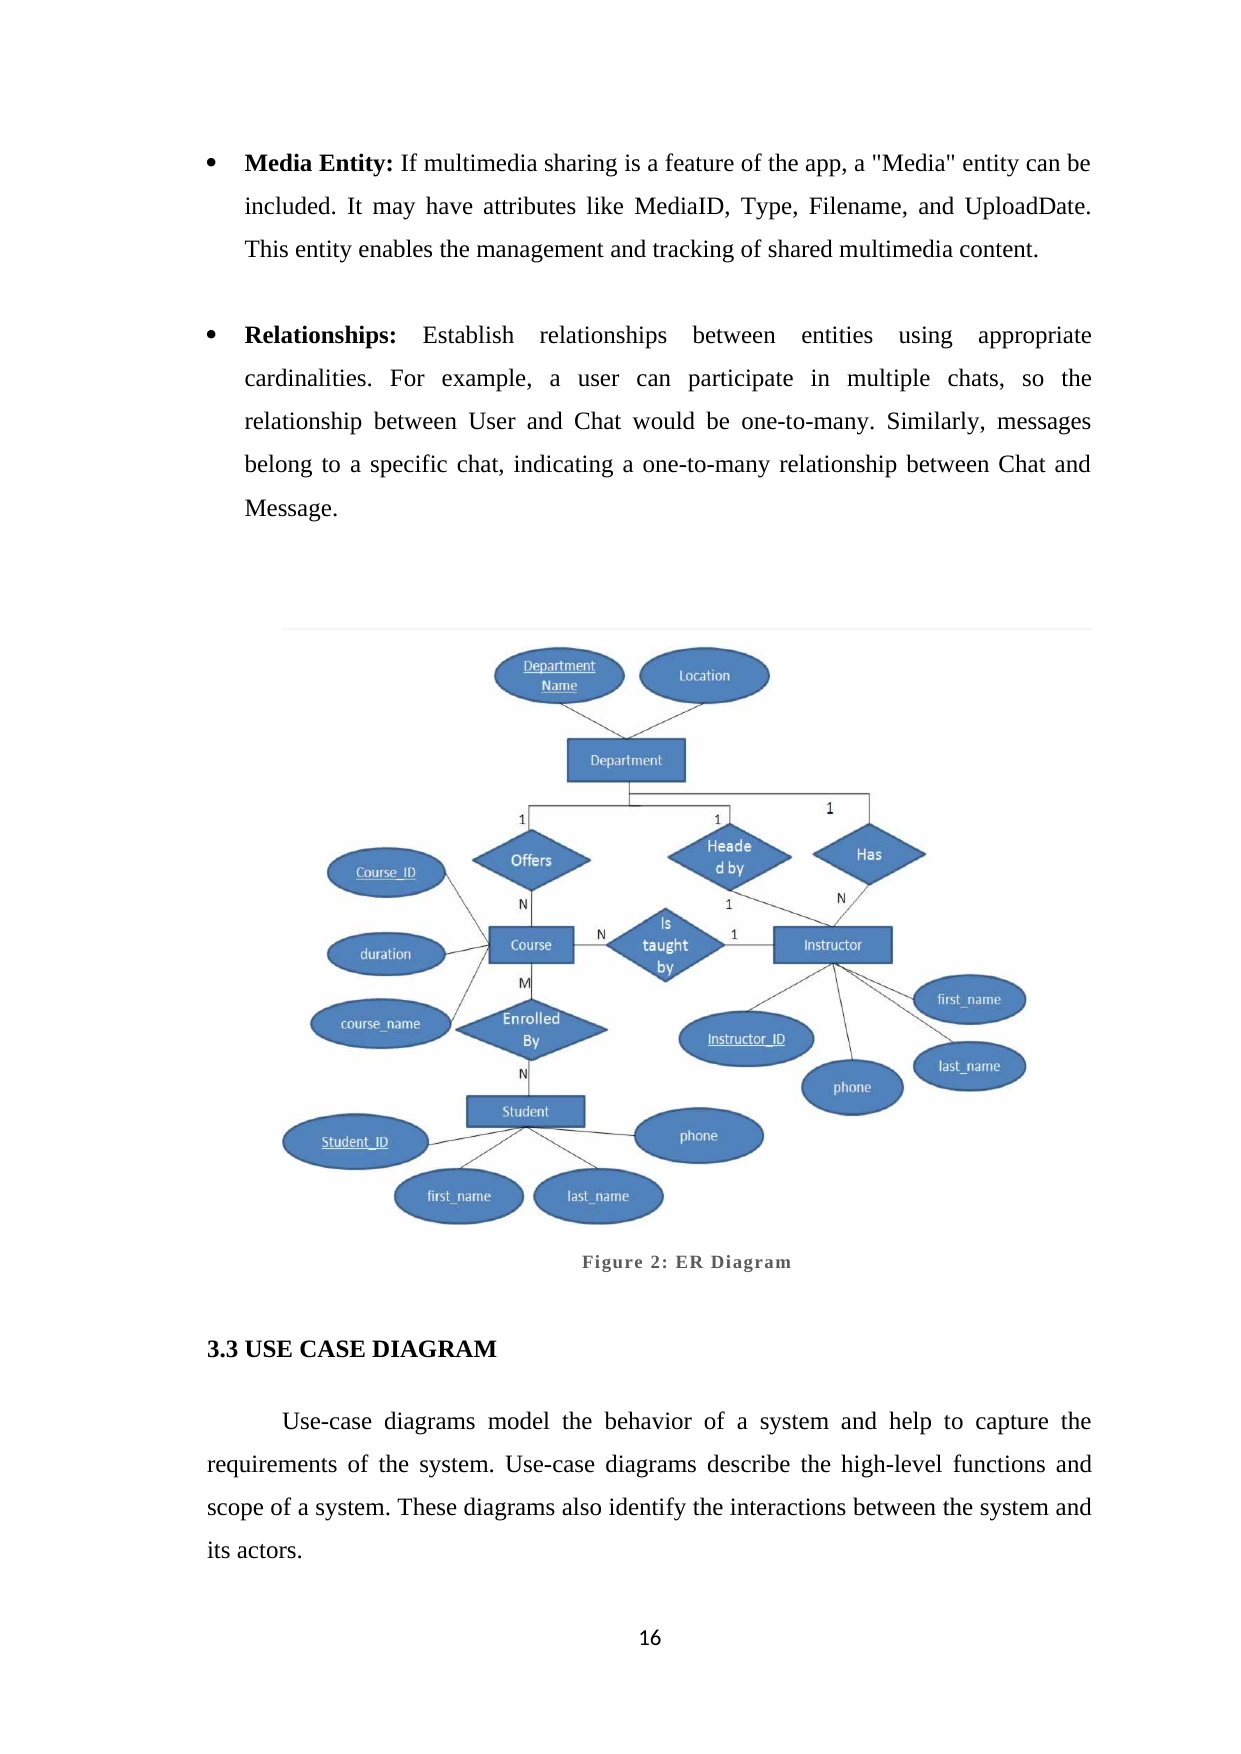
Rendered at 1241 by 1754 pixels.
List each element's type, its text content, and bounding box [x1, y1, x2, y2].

picture [281, 646, 1027, 1225]
list Relationships: Establish relationships between entities using appropriate cardinalities. For example, a user can participate in multiple chats, so the relationship between User and Chat would be one-to-many. Similarly, messages belong to a specific chat, indicating a one-to-many relationship between Chat and Message. [207, 320, 1092, 521]
subtitle Figure 2: ER Diagram [507, 1251, 1092, 1273]
text Use-case diagrams model the behavior of a system and help to capture the requirements of the system. Use-case diagrams describe the high-level functions and scope of a system. These diagrams also identify the interactions between the system and its actors. [207, 1406, 1092, 1564]
list Media Entity: If multimedia sharing is a feature of the app, a "Media" entity can be included. It may have attributes like MediaID, Type, Filename, and UploadDate. This entity enables the management and tracking of shared multimedia content. [207, 148, 1092, 263]
text 3.3 USE CASE DIAGRAM [207, 1334, 1092, 1363]
